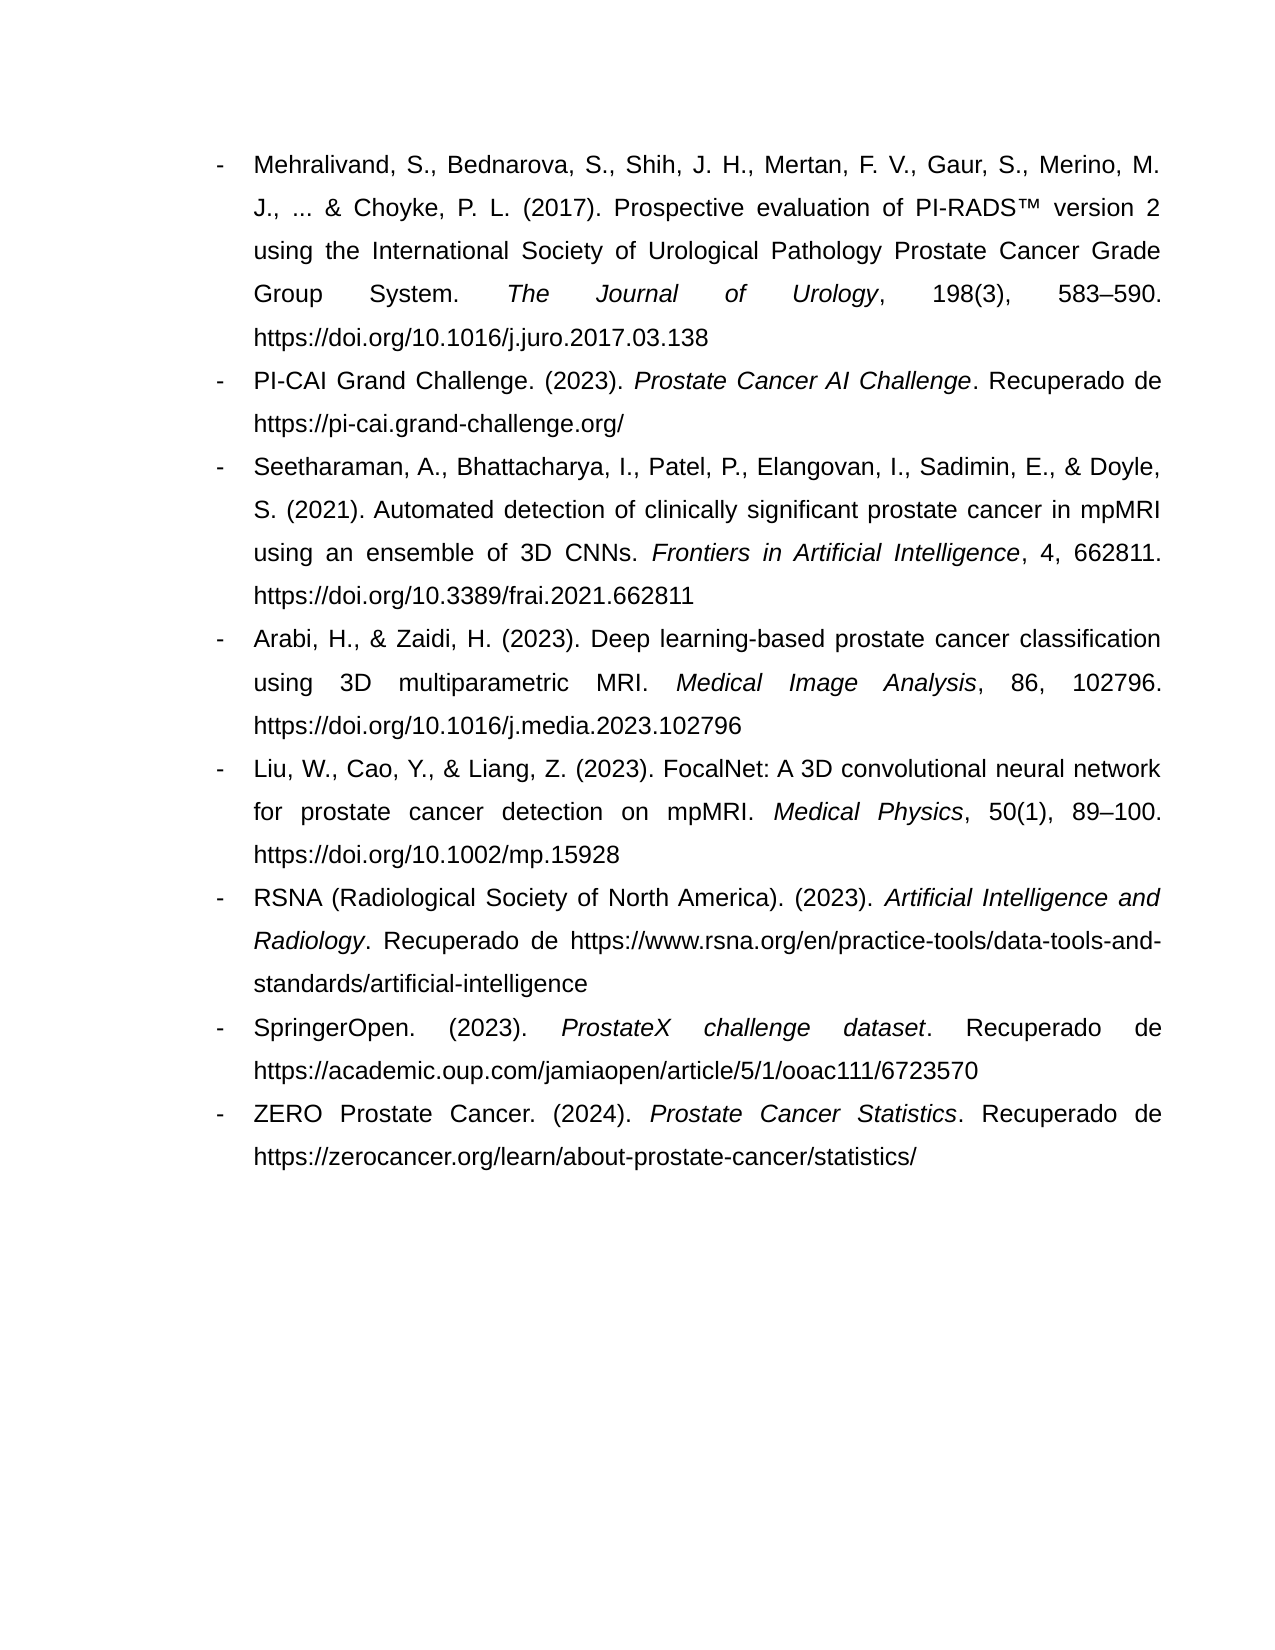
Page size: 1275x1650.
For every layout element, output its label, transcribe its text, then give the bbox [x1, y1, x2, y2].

list Arabi, H., & Zaidi, H. (2023). Deep learning-based prostate cancer classification using 3D multiparametric MRI. Medical Image Analysis, 86, 102796. https://doi.org/10.1016/j.media.2023.102796 [216, 624, 1162, 739]
list SpringerOpen. (2023). ProstateX challenge dataset. Recuperado de https://academic.oup.com/jamiaopen/article/5/1/ooac111/6723570 [216, 1012, 1162, 1084]
list Liu, W., Cao, Y., & Liang, Z. (2023). FocalNet: A 3D convolutional neural network for prostate cancer detection on mpMRI. Medical Physics, 50(1), 89–100. https://doi.org/10.1002/mp.15928 [216, 754, 1162, 869]
list ZERO Prostate Cancer. (2024). Prostate Cancer Statistics. Recuperado de https://zerocancer.org/learn/about-prostate-cancer/statistics/ [216, 1099, 1162, 1171]
list RSNA (Radiological Society of North America). (2023). Artificial Intelligence and Radiology. Recuperado de https://www.rsna.org/en/practice-tools/data-tools-and-standards/artificial-intelligence [216, 883, 1162, 998]
list PI-CAI Grand Challenge. (2023). Prostate Cancer AI Challenge. Recuperado de https://pi-cai.grand-challenge.org/ [216, 366, 1162, 437]
list Seetharaman, A., Bhattacharya, I., Patel, P., Elangovan, I., Sadimin, E., & Doyle, S. (2021). Automated detection of clinically significant prostate cancer in mpMRI using an ensemble of 3D CNNs. Frontiers in Artificial Intelligence, 4, 662811. https://doi.org/10.3389/frai.2021.662811 [216, 452, 1162, 610]
list Mehralivand, S., Bednarova, S., Shih, J. H., Mertan, F. V., Gaur, S., Merino, M. J., ... & Choyke, P. L. (2017). Prospective evaluation of PI-RADS™ version 2 using the International Society of Urological Pathology Prostate Cancer Grade Group System. The Journal of Urology, 198(3), 583–590. https://doi.org/10.1016/j.juro.2017.03.138 [216, 150, 1162, 351]
